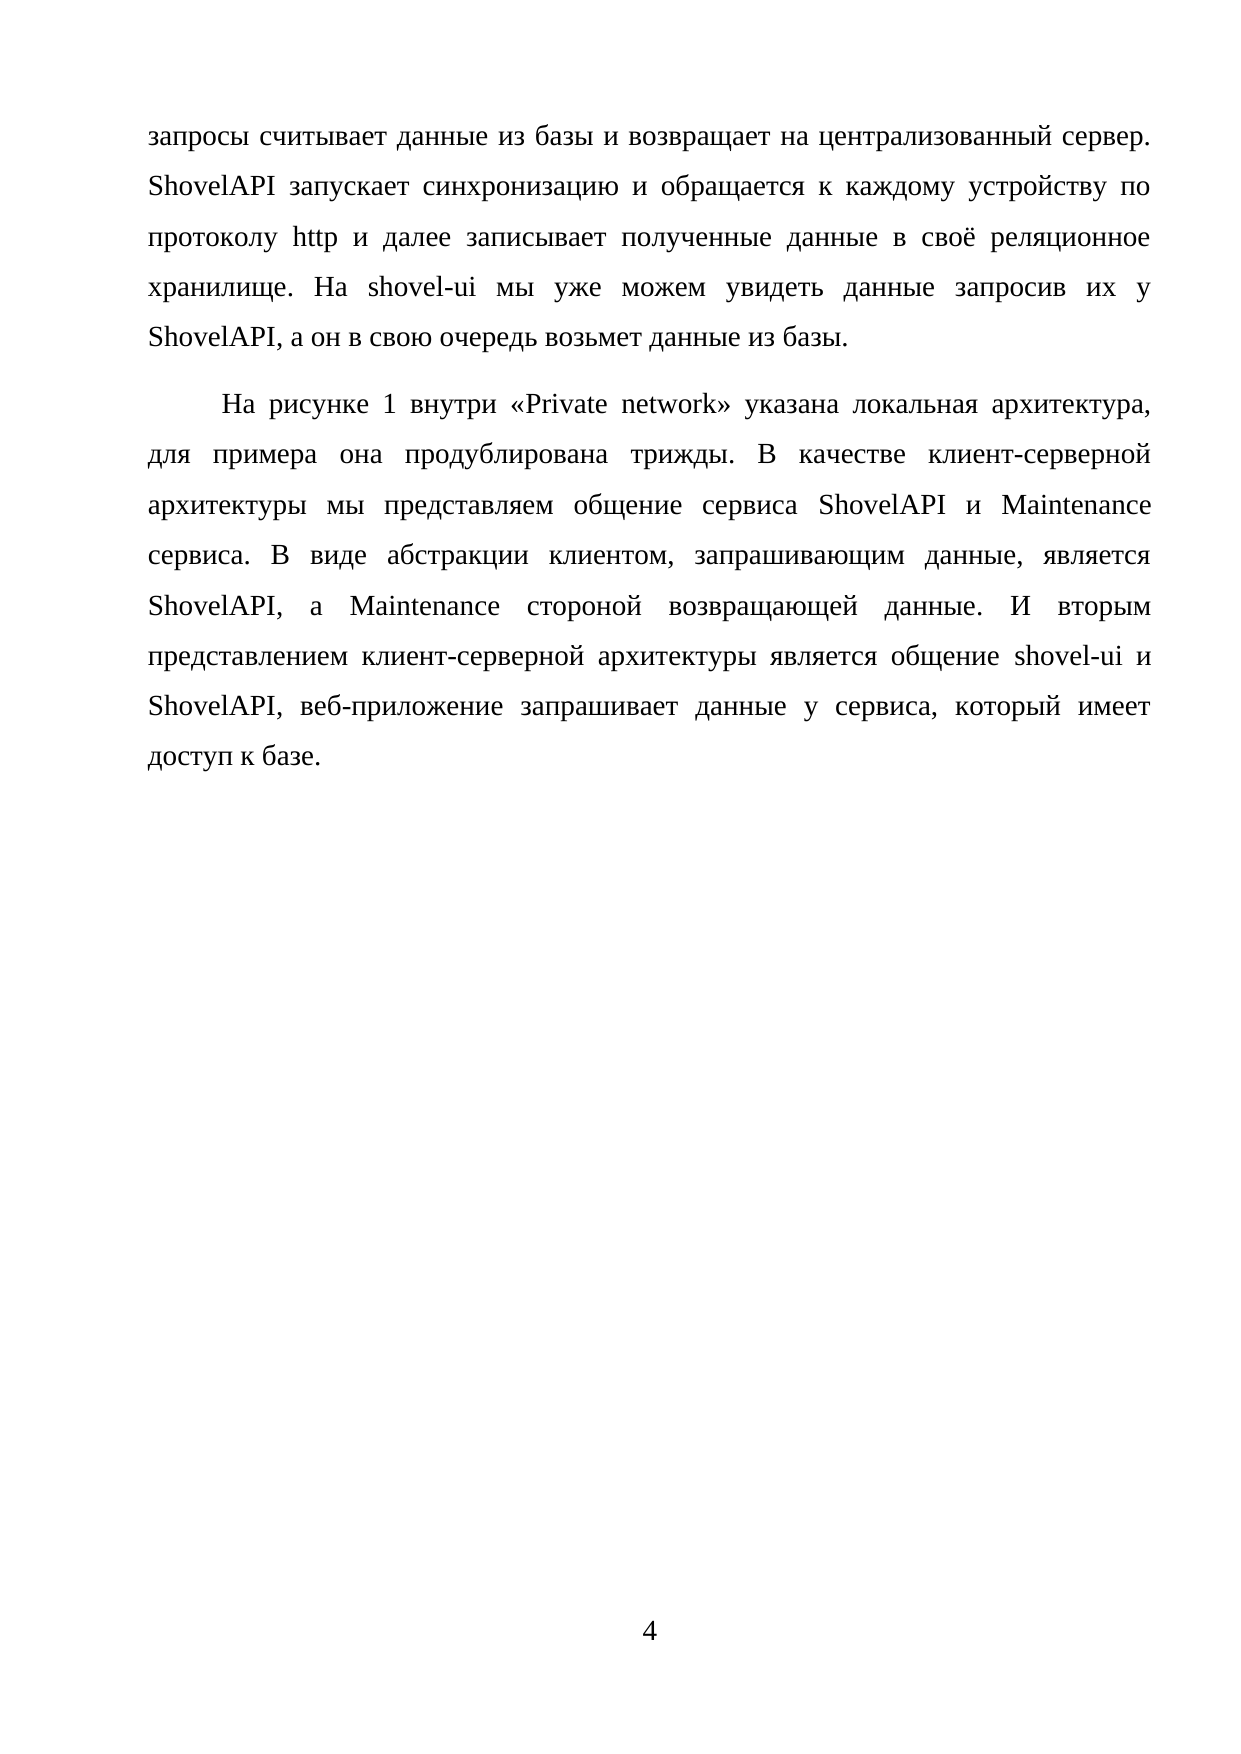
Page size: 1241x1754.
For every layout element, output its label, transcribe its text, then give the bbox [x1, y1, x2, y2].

text На рисунке 1 внутри «Private network» указана локальная архитектура, для примера она продублирована трижды. В качестве клиент-серверной архитектуры мы представляем общение сервиса ShovelAPI и Maintenance сервиса. В виде абстракции клиентом, запрашивающим данные, является ShovelAPI, а Maintenance стороной возвращающей данные. И вторым представлением клиент-серверной архитектуры является общение shovel-ui и ShovelAPI, веб-приложение запрашивает данные у сервиса, который имеет доступ к базе. [148, 386, 1152, 772]
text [148, 118, 1152, 353]
